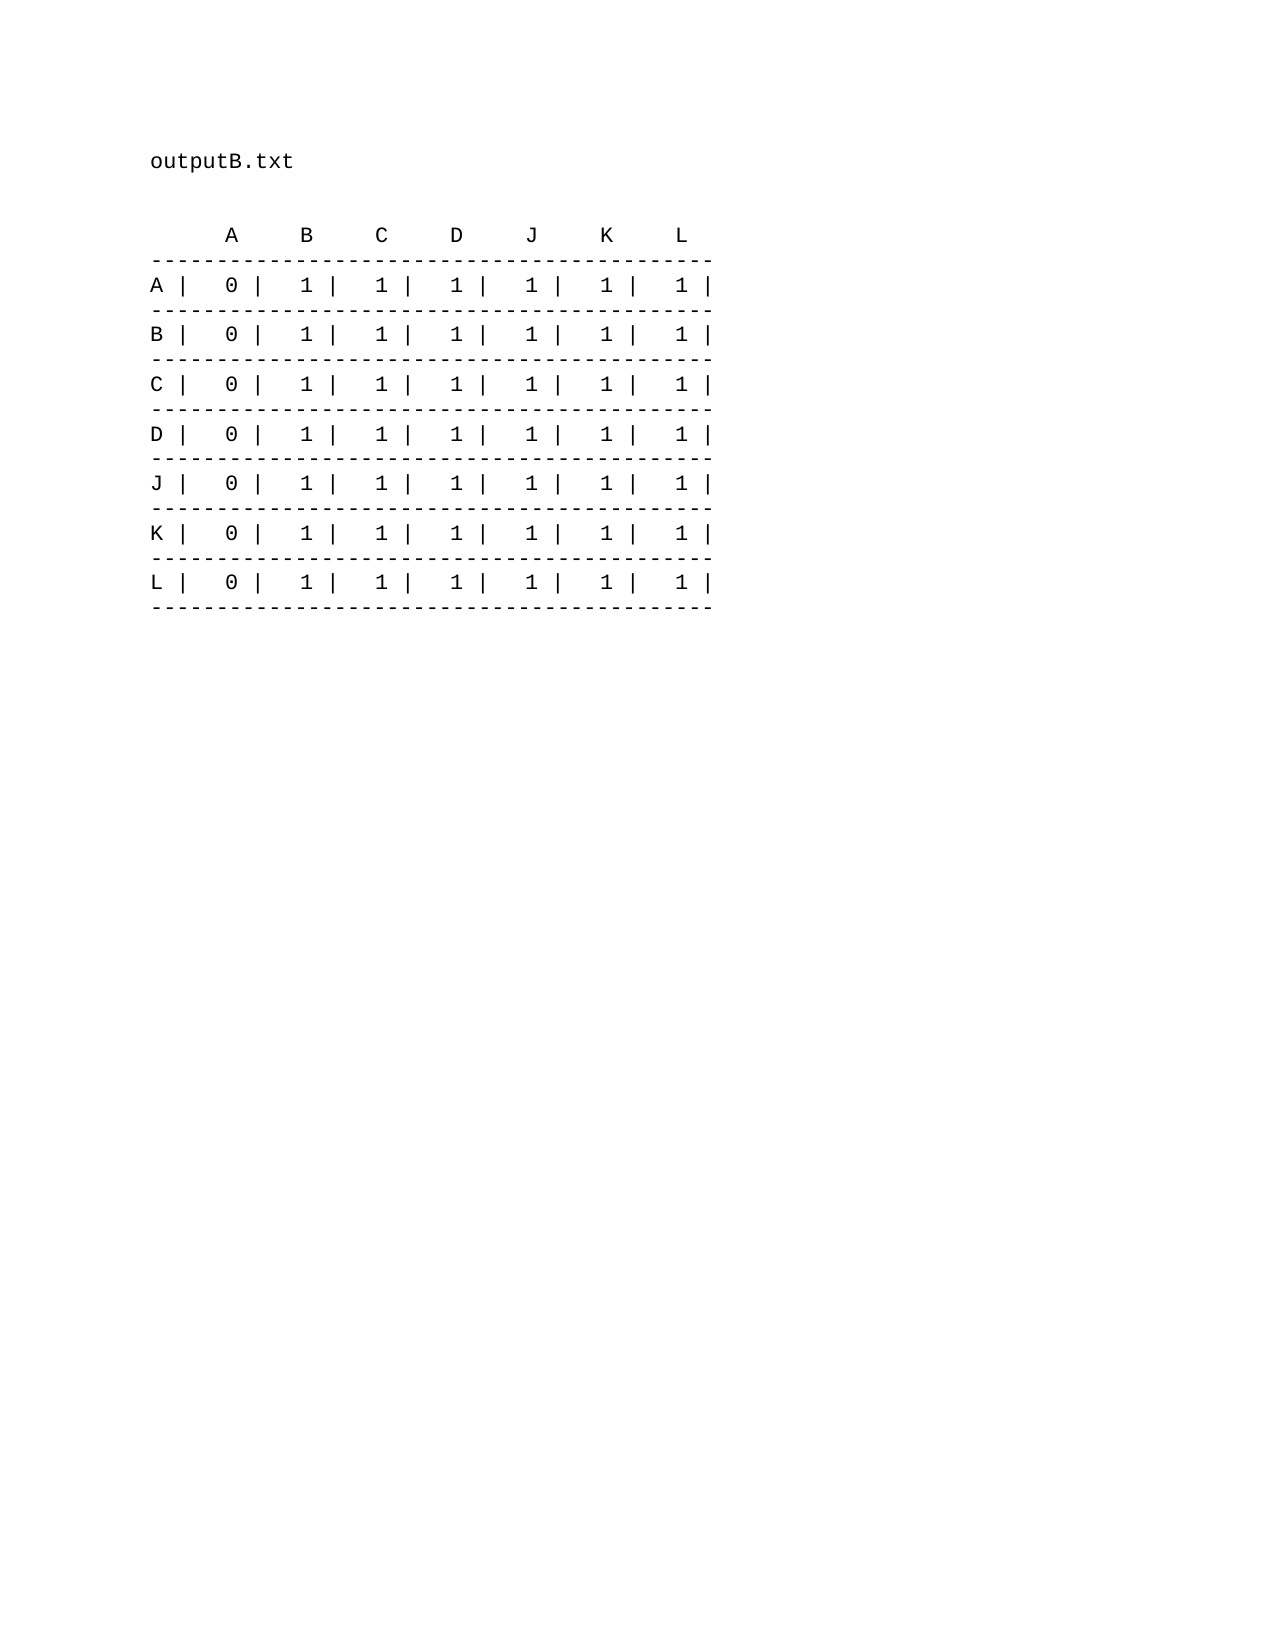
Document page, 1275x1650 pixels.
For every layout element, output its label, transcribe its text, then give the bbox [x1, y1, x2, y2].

text K | 0 | 1 | 1 | 1 | 1 | 1 | 1 | [150, 522, 1125, 547]
text J | 0 | 1 | 1 | 1 | 1 | 1 | 1 | [150, 472, 1125, 497]
text D | 0 | 1 | 1 | 1 | 1 | 1 | 1 | [150, 423, 1125, 447]
text ------------------------------------------- [150, 596, 1125, 621]
text A B C D J K L [150, 224, 1125, 249]
text ------------------------------------------- [150, 497, 1125, 522]
text ------------------------------------------- [150, 348, 1125, 373]
text ------------------------------------------- [150, 547, 1125, 571]
text ------------------------------------------- [150, 249, 1125, 274]
text ------------------------------------------- [150, 447, 1125, 472]
text B | 0 | 1 | 1 | 1 | 1 | 1 | 1 | [150, 323, 1125, 348]
text ------------------------------------------- [150, 398, 1125, 423]
text ------------------------------------------- [150, 299, 1125, 323]
text C | 0 | 1 | 1 | 1 | 1 | 1 | 1 | [150, 373, 1125, 398]
text A | 0 | 1 | 1 | 1 | 1 | 1 | 1 | [150, 274, 1125, 299]
text outputB.txt [150, 150, 1125, 175]
text L | 0 | 1 | 1 | 1 | 1 | 1 | 1 | [150, 571, 1125, 596]
